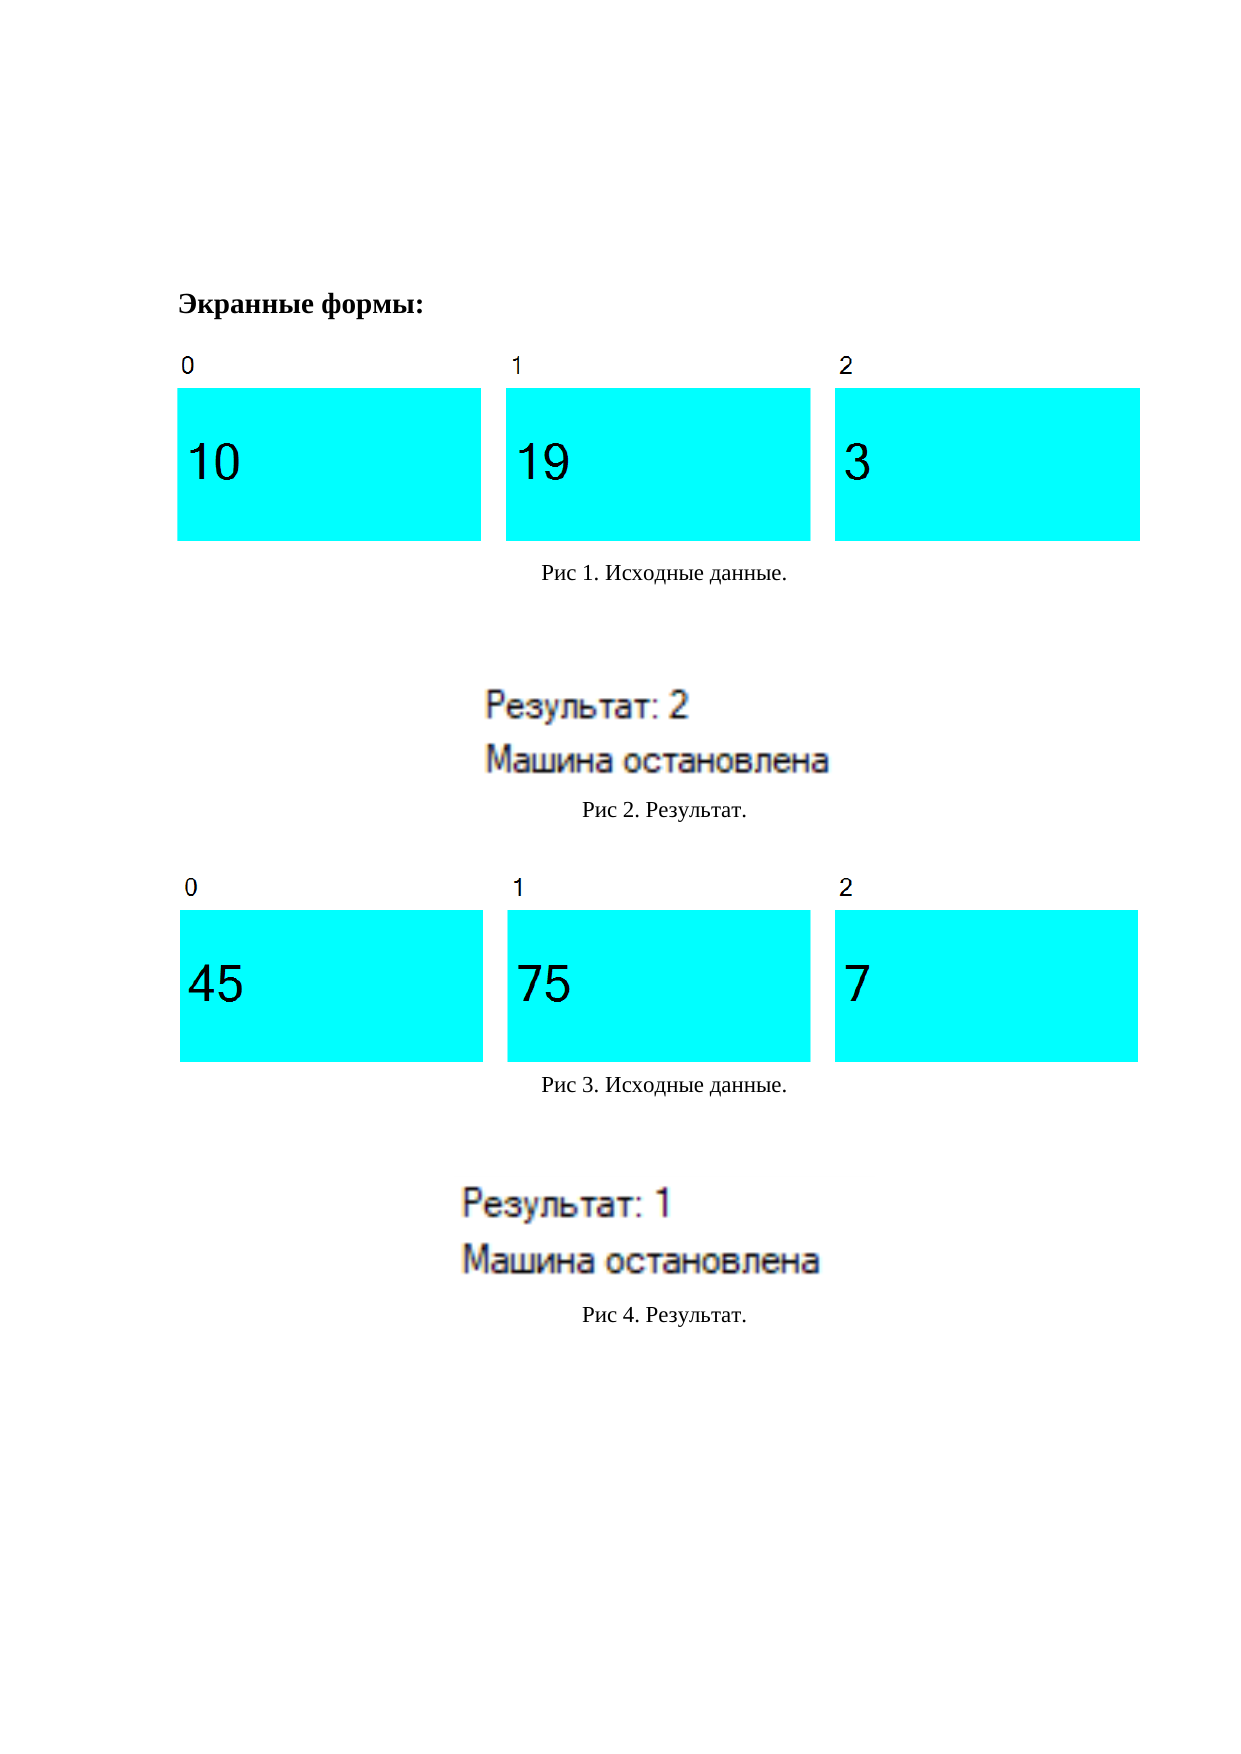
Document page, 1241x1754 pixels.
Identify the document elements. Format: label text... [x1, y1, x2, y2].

picture [453, 1176, 875, 1301]
picture [177, 353, 1152, 559]
text Рис 4. Результат. [177, 1301, 1152, 1327]
text Экранные формы: [177, 287, 1152, 320]
text Рис 3. Исходные данные. [177, 1071, 1152, 1097]
picture [464, 678, 864, 796]
text Рис 1. Исходные данные. [177, 559, 1152, 585]
picture [177, 875, 1152, 1071]
text Рис 2. Результат. [177, 796, 1152, 822]
